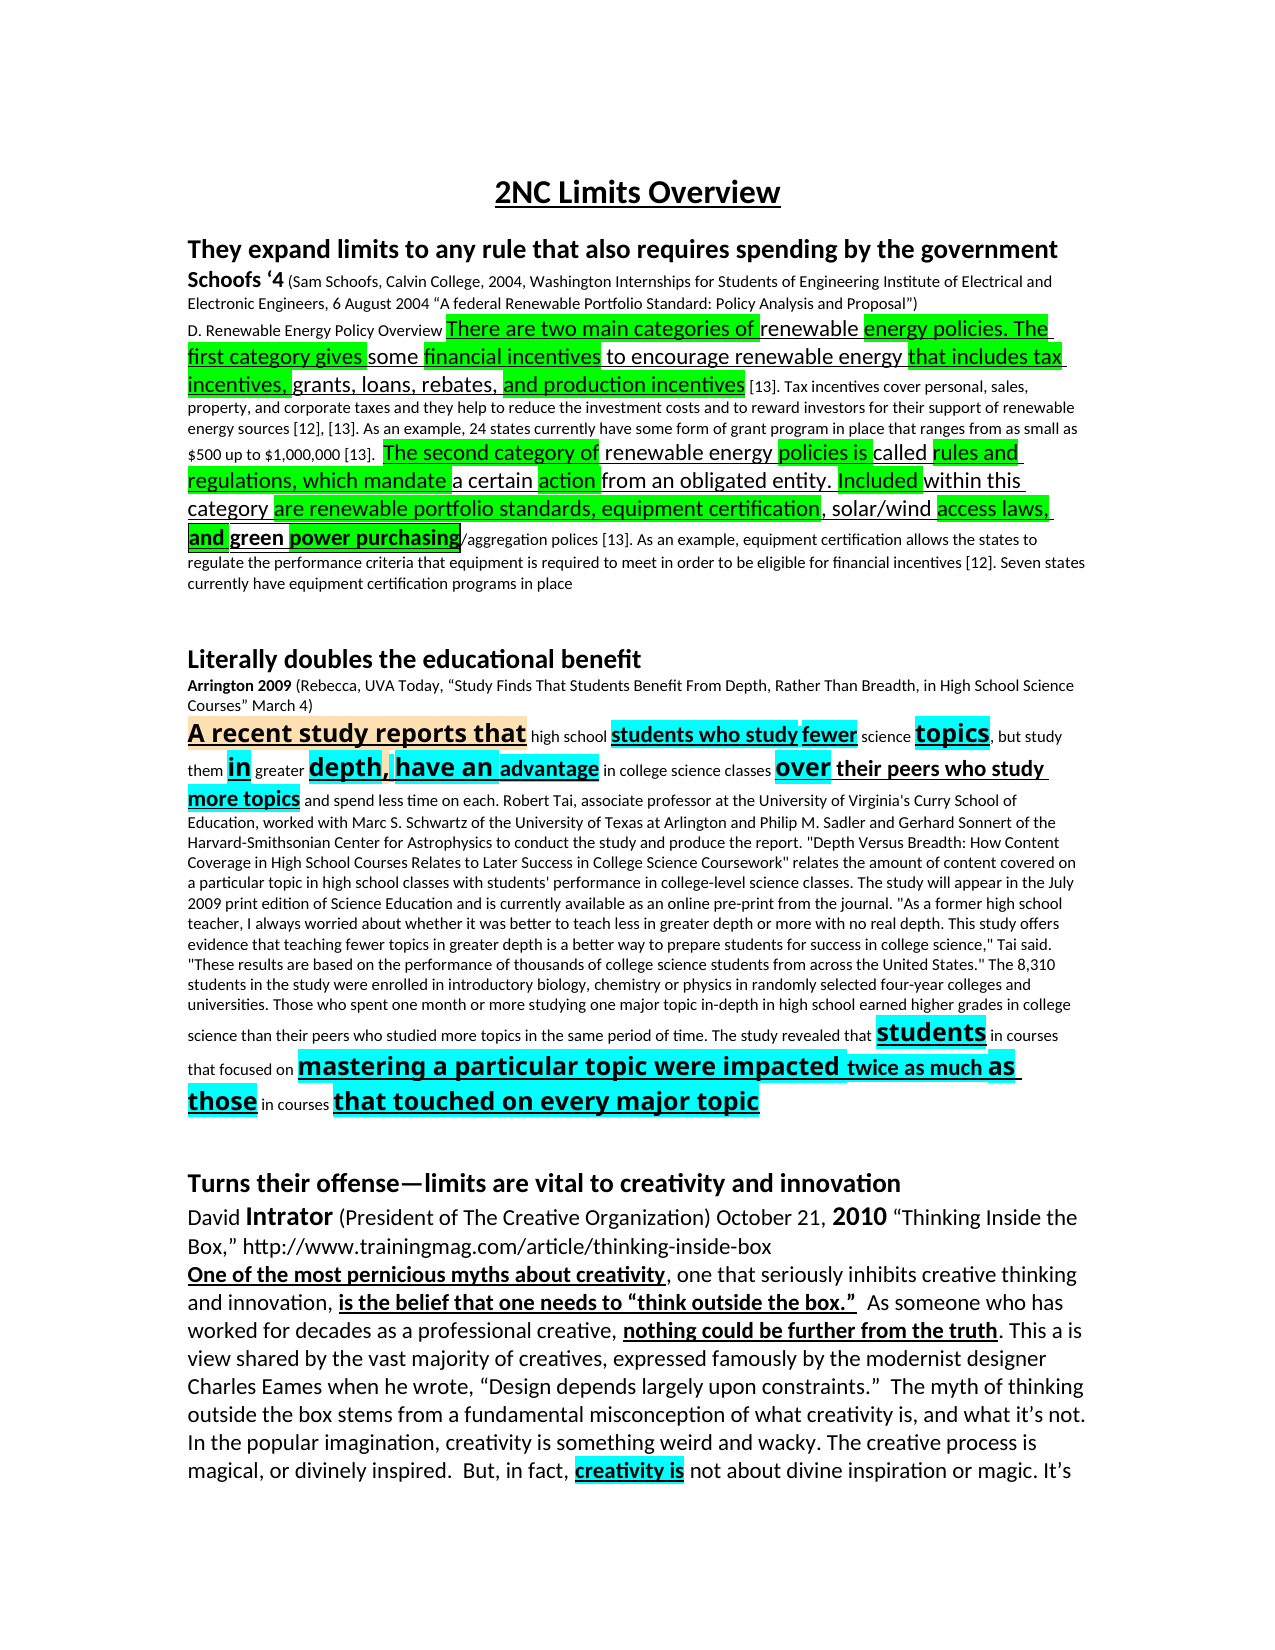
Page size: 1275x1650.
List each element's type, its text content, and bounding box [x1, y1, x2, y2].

text A recent study reports that high school students who study fewer science topics, but study them in greater depth, have an advantage in college science classes over their peers who study more topics and spend less time on each. Robert Tai, associate professor at the University of Virginia's Curry School of Education, worked with Marc S. Schwartz of the University of Texas at Arlington and Philip M. Sadler and Gerhard Sonnert of the Harvard-Smithsonian Center for Astrophysics to conduct the study and produce the report. "Depth Versus Breadth: How Content Coverage in High School Courses Relates to Later Success in College Science Coursework" relates the amount of content covered on a particular topic in high school classes with students' performance in college-level science classes. The study will appear in the July 2009 print edition of Science Education and is currently available as an online pre-print from the journal. "As a former high school teacher, I always worried about whether it was better to teach less in greater depth or more with no real depth. This study offers evidence that teaching fewer topics in greater depth is a better way to prepare students for success in college science," Tai said. "These results are based on the performance of thousands of college science students from across the United States." The 8,310 students in the study were enrolled in introductory biology, chemistry or physics in randomly selected four-year colleges and universities. Those who spent one month or more studying one major topic in-depth in high school earned higher grades in college science than their peers who studied more topics in the same period of time. The study revealed that students in courses that focused on mastering a particular topic were impacted twice as much as those in courses that touched on every major topic [187, 716, 1087, 1117]
subtitle Turns their offense—limits are vital to creativity and innovation [187, 1166, 1087, 1199]
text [187, 1260, 1087, 1484]
text D. Renewable Energy Policy Overview There are two main categories of renewable energy policies. The first category gives some financial incentives to encourage renewable energy that includes tax incentives, grants, loans, rebates, and production incentives [13]. Tax incentives cover personal, sales, property, and corporate taxes and they help to reduce the investment costs and to reward investors for their support of renewable energy sources [12], [13]. As an example, 24 states currently have some form of grant program in place that ranges from as small as $500 up to $1,000,000 [13]. The second category of renewable energy policies is called rules and regulations, which mandate a certain action from an obligated entity. Included within this category are renewable portfolio standards, equipment certification, solar/wind access laws, and green power purchasing/aggregation polices [13]. As an example, equipment certification allows the states to regulate the performance criteria that equipment is required to meet in order to be eligible for financial incentives [12]. Seven states currently have equipment certification programs in place [187, 314, 1087, 593]
text Schoofs ‘4 (Sam Schoofs, Calvin College, 2004, Washington Internships for Students of Engineering Institute of Electrical and Electronic Engineers, 6 August 2004 “A federal Renewable Portfolio Standard: Policy Analysis and Proposal”) [187, 265, 1087, 314]
text Arrington 2009 (Rebecca, UVA Today, “Study Finds That Students Benefit From Depth, Rather Than Breadth, in High School Science Courses” March 4) [187, 675, 1087, 716]
text David Intrator (President of The Creative Organization) October 21, 2010 “Thinking Inside the Box,” http://www.trainingmag.com/article/thinking-inside-box [187, 1199, 1087, 1260]
subtitle 2NC Limits Overview [187, 171, 1087, 212]
subtitle Literally doubles the educational benefit [187, 642, 1087, 675]
subtitle They expand limits to any rule that also requires spending by the government [187, 232, 1087, 265]
